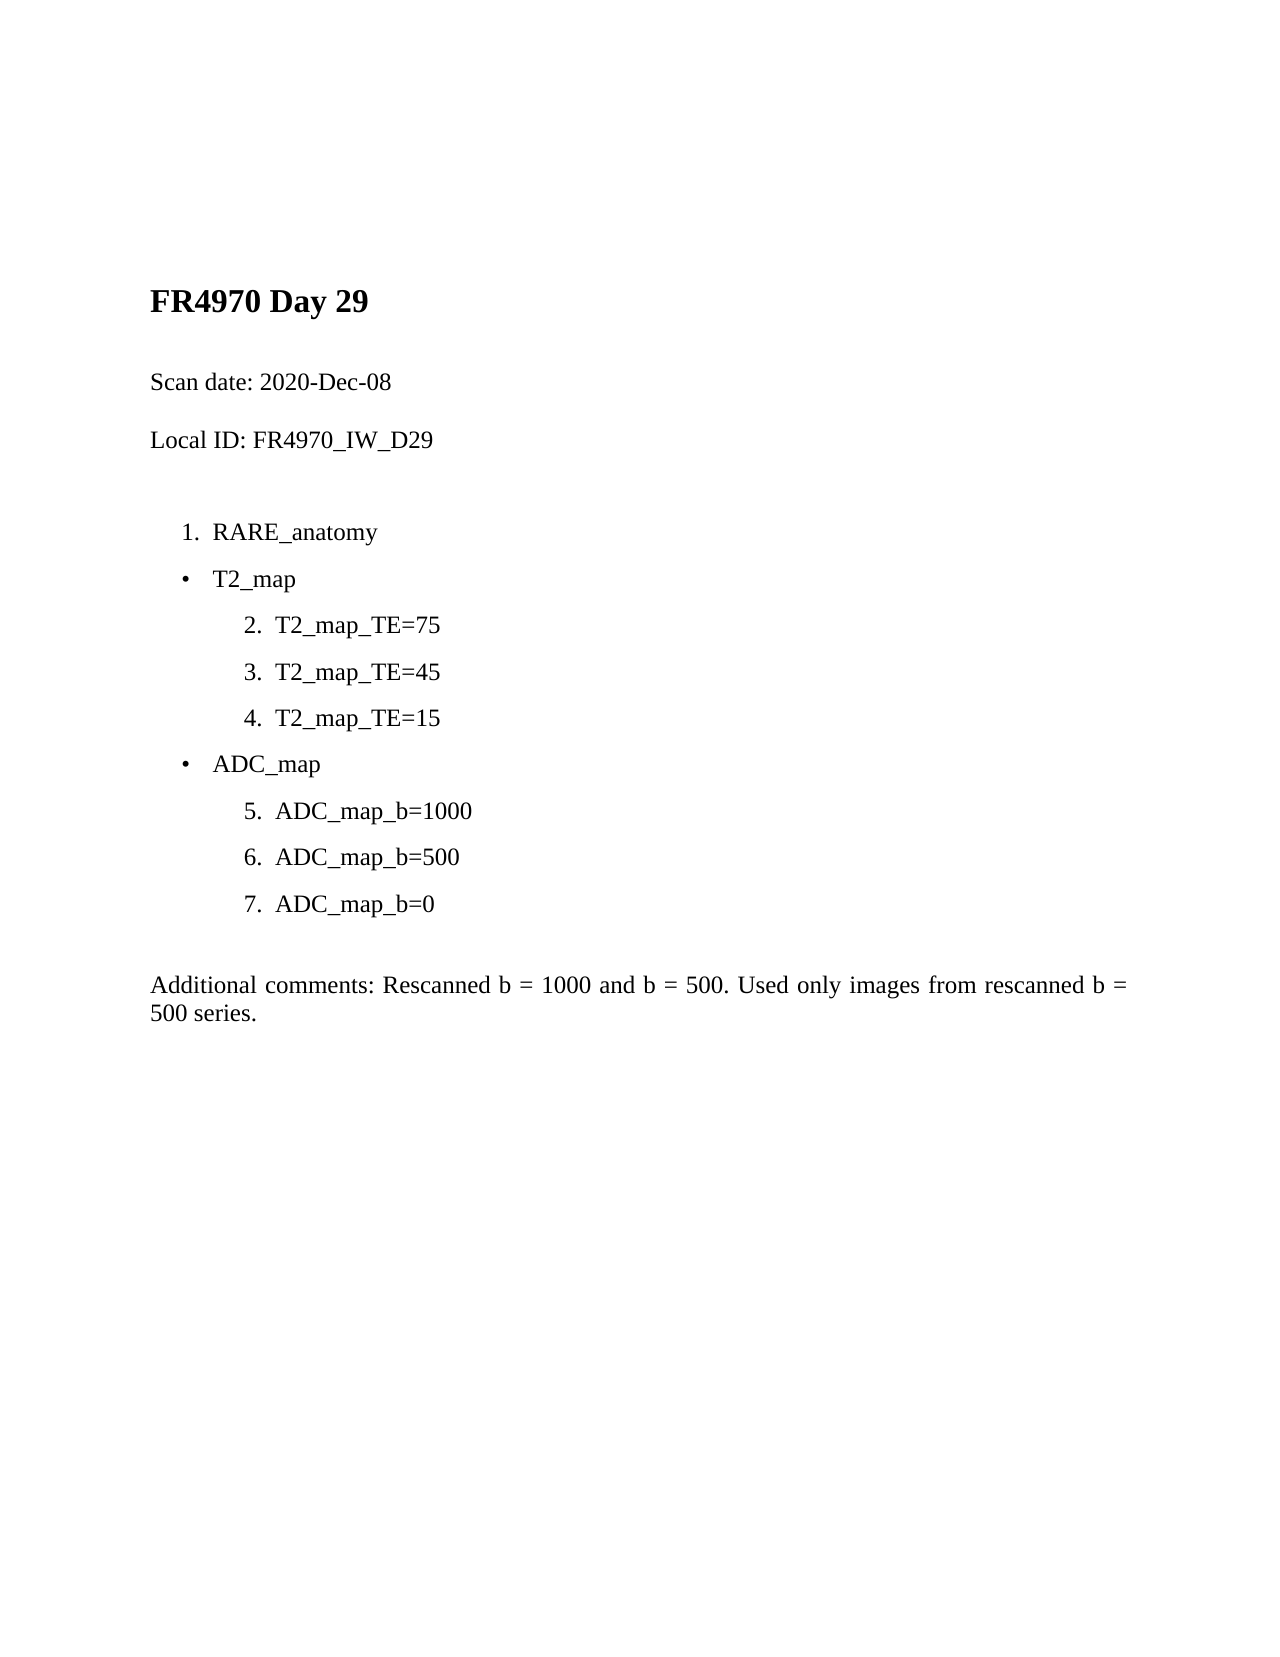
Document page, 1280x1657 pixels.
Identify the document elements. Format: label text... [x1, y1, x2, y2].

subtitle FR4970 Day 29 [150, 281, 1129, 319]
list 3. T2_map_TE=45 [244, 657, 1129, 685]
list 1. RARE_anatomy [181, 517, 1129, 546]
text Local ID: FR4970_IW_D29 [150, 425, 1129, 454]
text Scan date: 2020-Dec-08 [150, 367, 1129, 396]
list • T2_map [181, 564, 1129, 592]
list 4. T2_map_TE=15 [244, 703, 1129, 732]
list 5. ADC_map_b=1000 [244, 796, 1129, 825]
text Additional comments: Rescanned b = 1000 and b = 500. Used only images from rescanned b = 500 series. [150, 970, 1129, 1027]
list 6. ADC_map_b=500 [244, 842, 1129, 871]
list 7. ADC_map_b=0 [244, 889, 1129, 918]
list 2. T2_map_TE=75 [244, 610, 1129, 639]
list • ADC_map [181, 749, 1129, 778]
